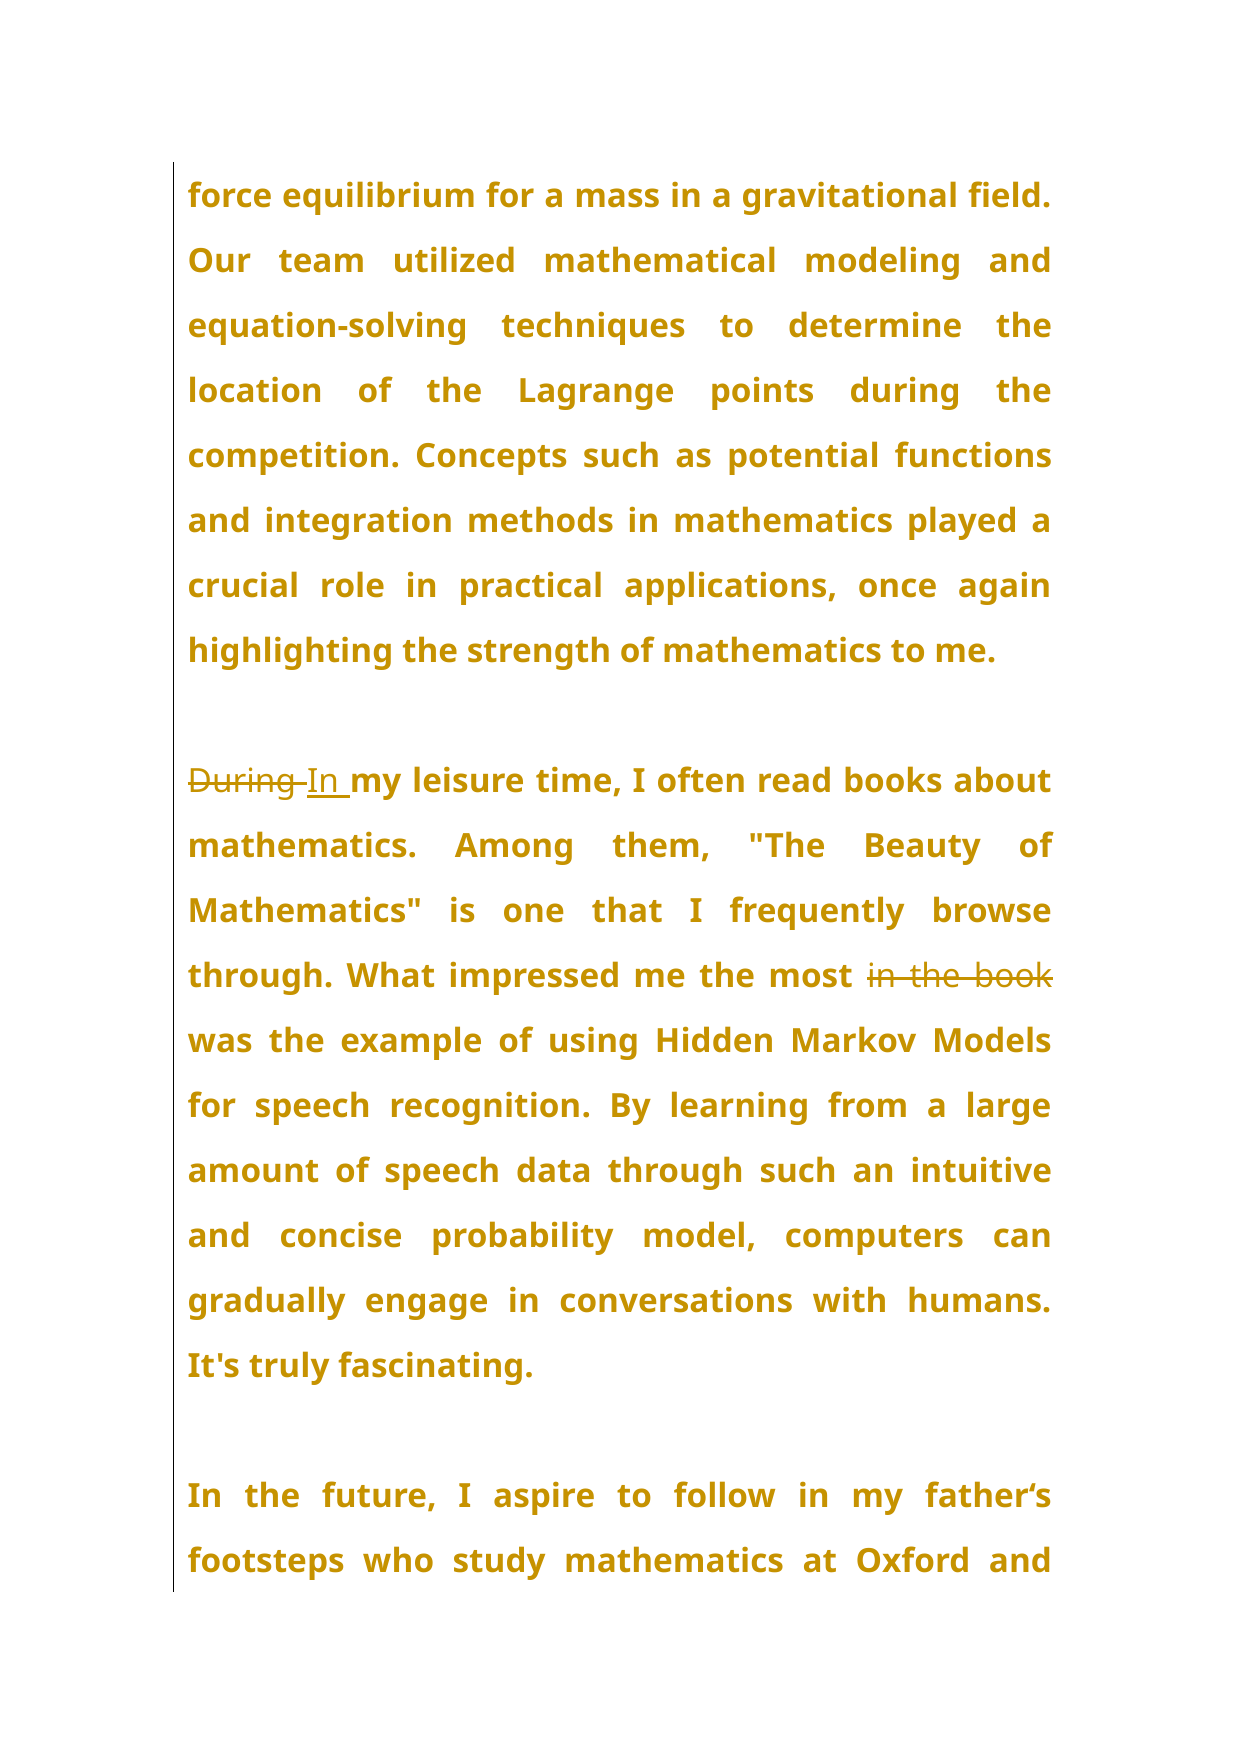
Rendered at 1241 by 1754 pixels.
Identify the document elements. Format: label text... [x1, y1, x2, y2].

text my leisure time, I often read books about mathematics. Among them, "The Beauty of Mathematics" is one that I frequently browse through. What impressed me the most was the example of using Hidden Markov Models for speech recognition. By learning from a large amount of speech data through such an intuitive and concise probability model, computers can gradually engage in conversations with humans. It's truly fascinating. [187, 747, 1053, 1397]
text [187, 1462, 1053, 1592]
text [187, 162, 1053, 682]
